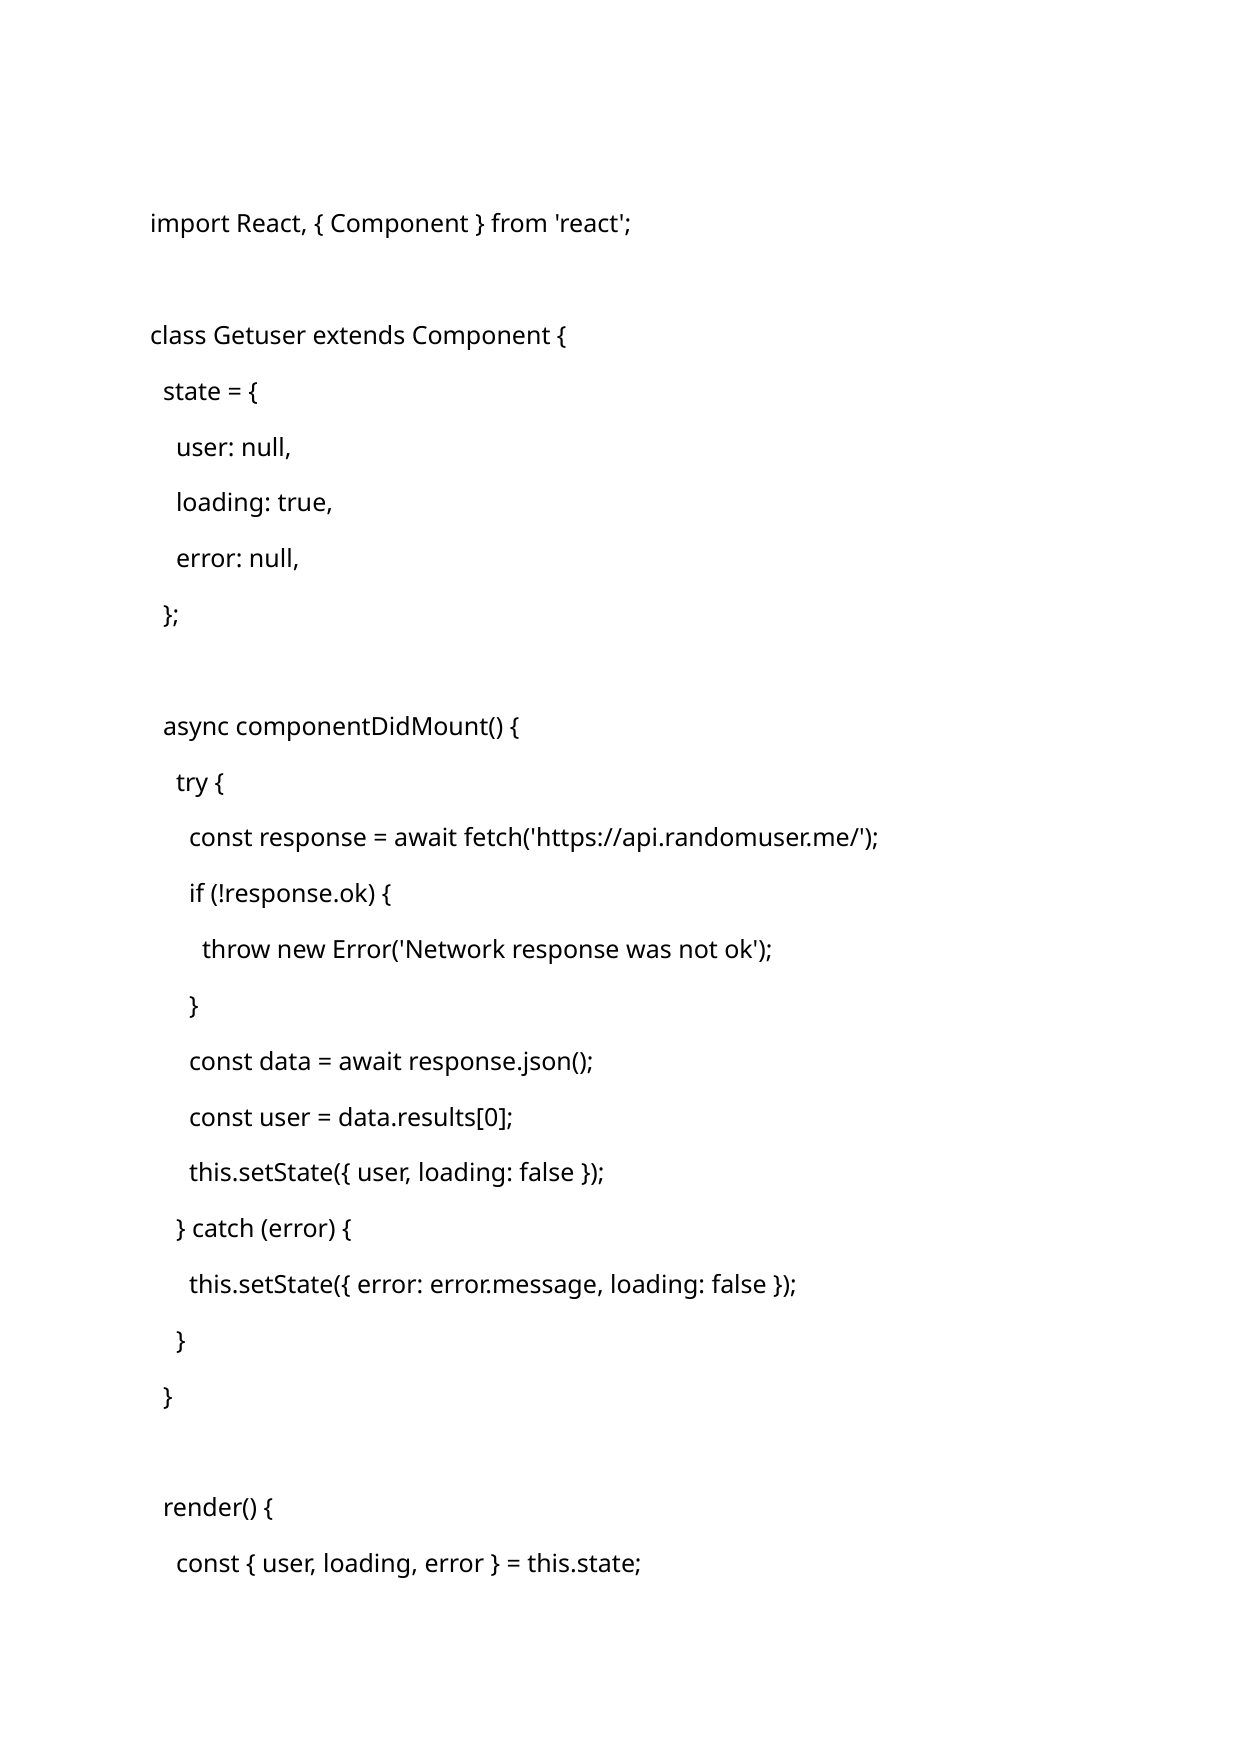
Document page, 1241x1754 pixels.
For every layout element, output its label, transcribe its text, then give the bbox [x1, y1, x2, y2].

text this.setState({ user, loading: false }); [150, 1155, 1090, 1189]
text class Getuser extends Component { [150, 317, 1090, 352]
text }; [150, 597, 1090, 631]
text } [150, 1322, 1090, 1357]
text import React, { Component } from 'react'; [150, 206, 1090, 240]
text const response = await fetch('https://api.randomuser.me/'); [150, 820, 1090, 854]
text try { [150, 764, 1090, 798]
text this.setState({ error: error.message, loading: false }); [150, 1267, 1090, 1301]
text state = { [150, 373, 1090, 407]
text error: null, [150, 541, 1090, 575]
text } catch (error) { [150, 1211, 1090, 1245]
text throw new Error('Network response was not ok'); [150, 932, 1090, 966]
text render() { [150, 1490, 1090, 1524]
text user: null, [150, 429, 1090, 463]
text loading: true, [150, 485, 1090, 519]
text } [150, 987, 1090, 1022]
text async componentDidMount() { [150, 708, 1090, 742]
text const { user, loading, error } = this.state; [150, 1546, 1090, 1580]
text const data = await response.json(); [150, 1043, 1090, 1077]
text if (!response.ok) { [150, 876, 1090, 910]
text } [150, 1378, 1090, 1412]
text const user = data.results[0]; [150, 1099, 1090, 1133]
